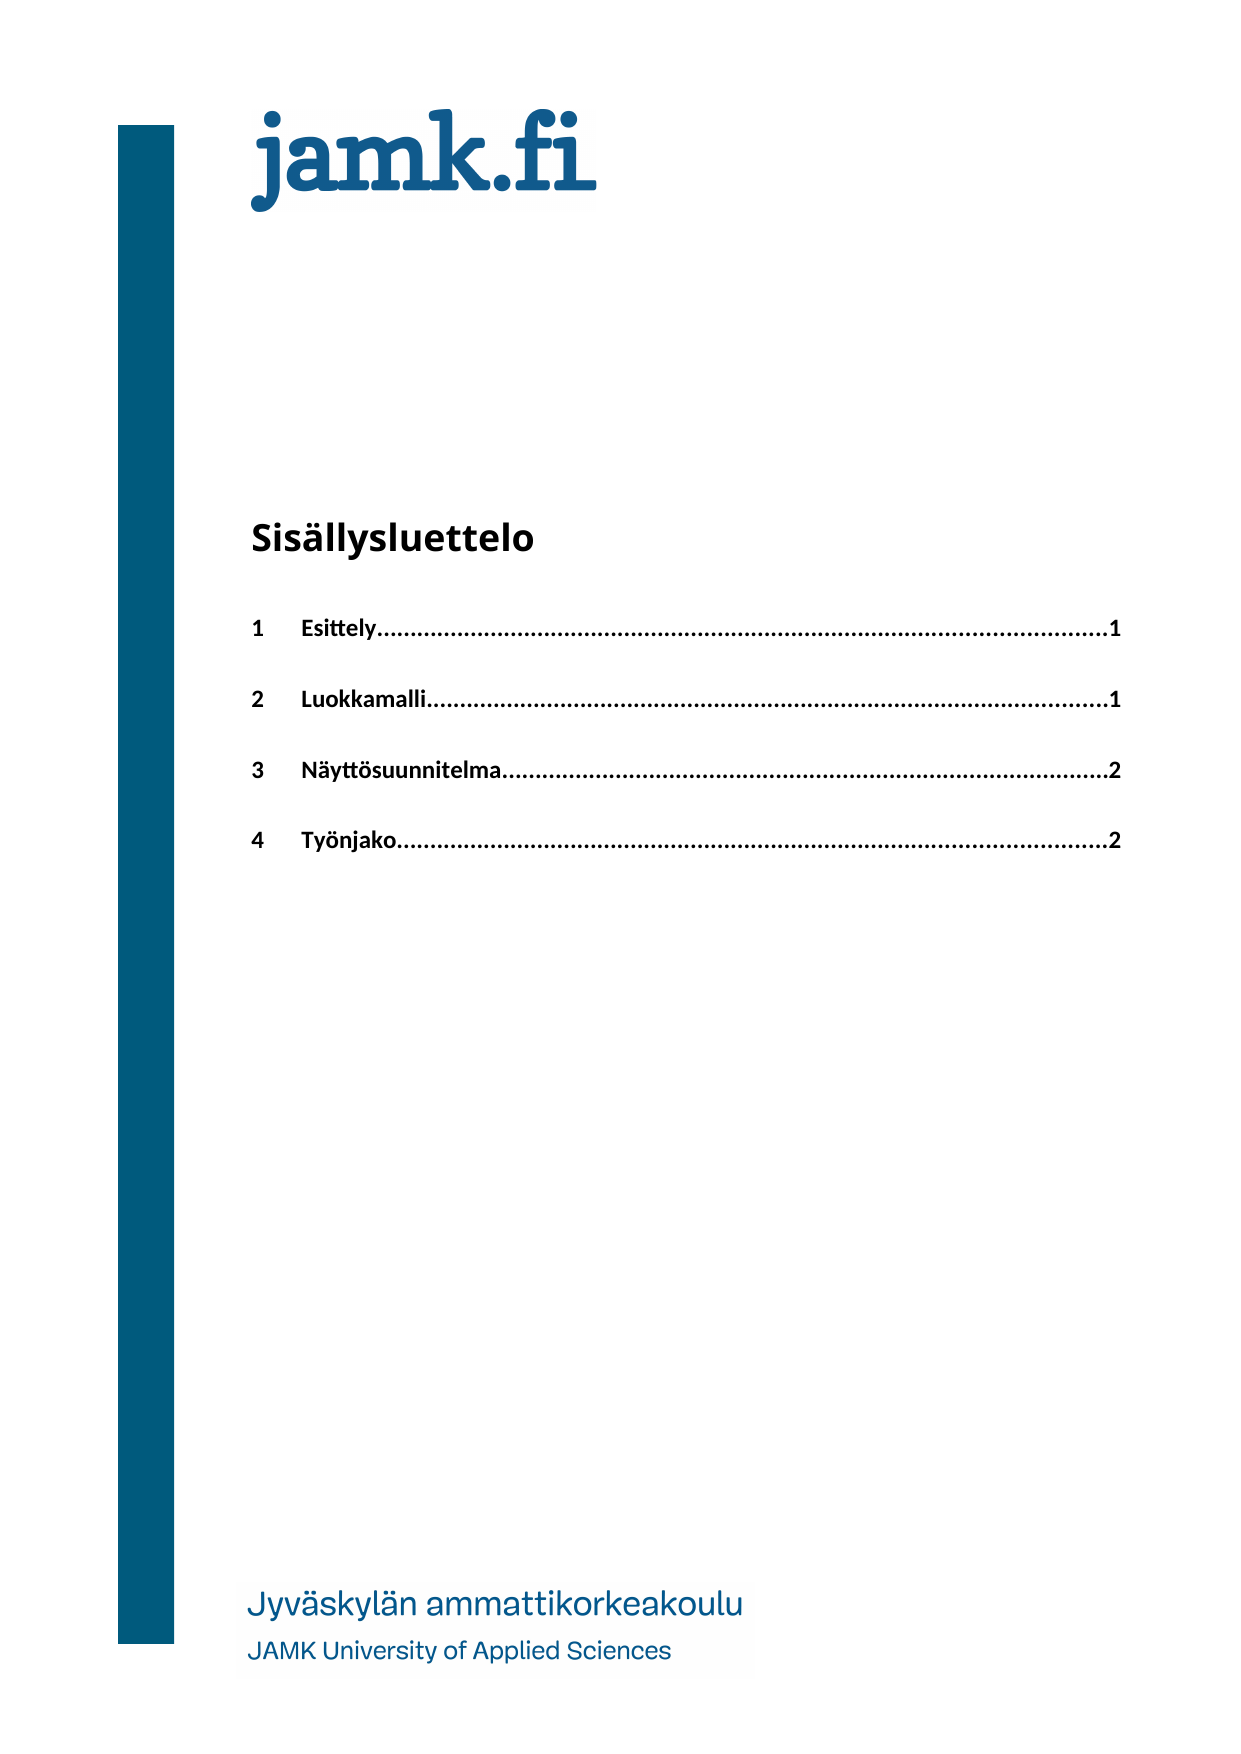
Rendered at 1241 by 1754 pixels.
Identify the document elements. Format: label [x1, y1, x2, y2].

picture [236, 1582, 755, 1679]
picture [251, 109, 597, 212]
